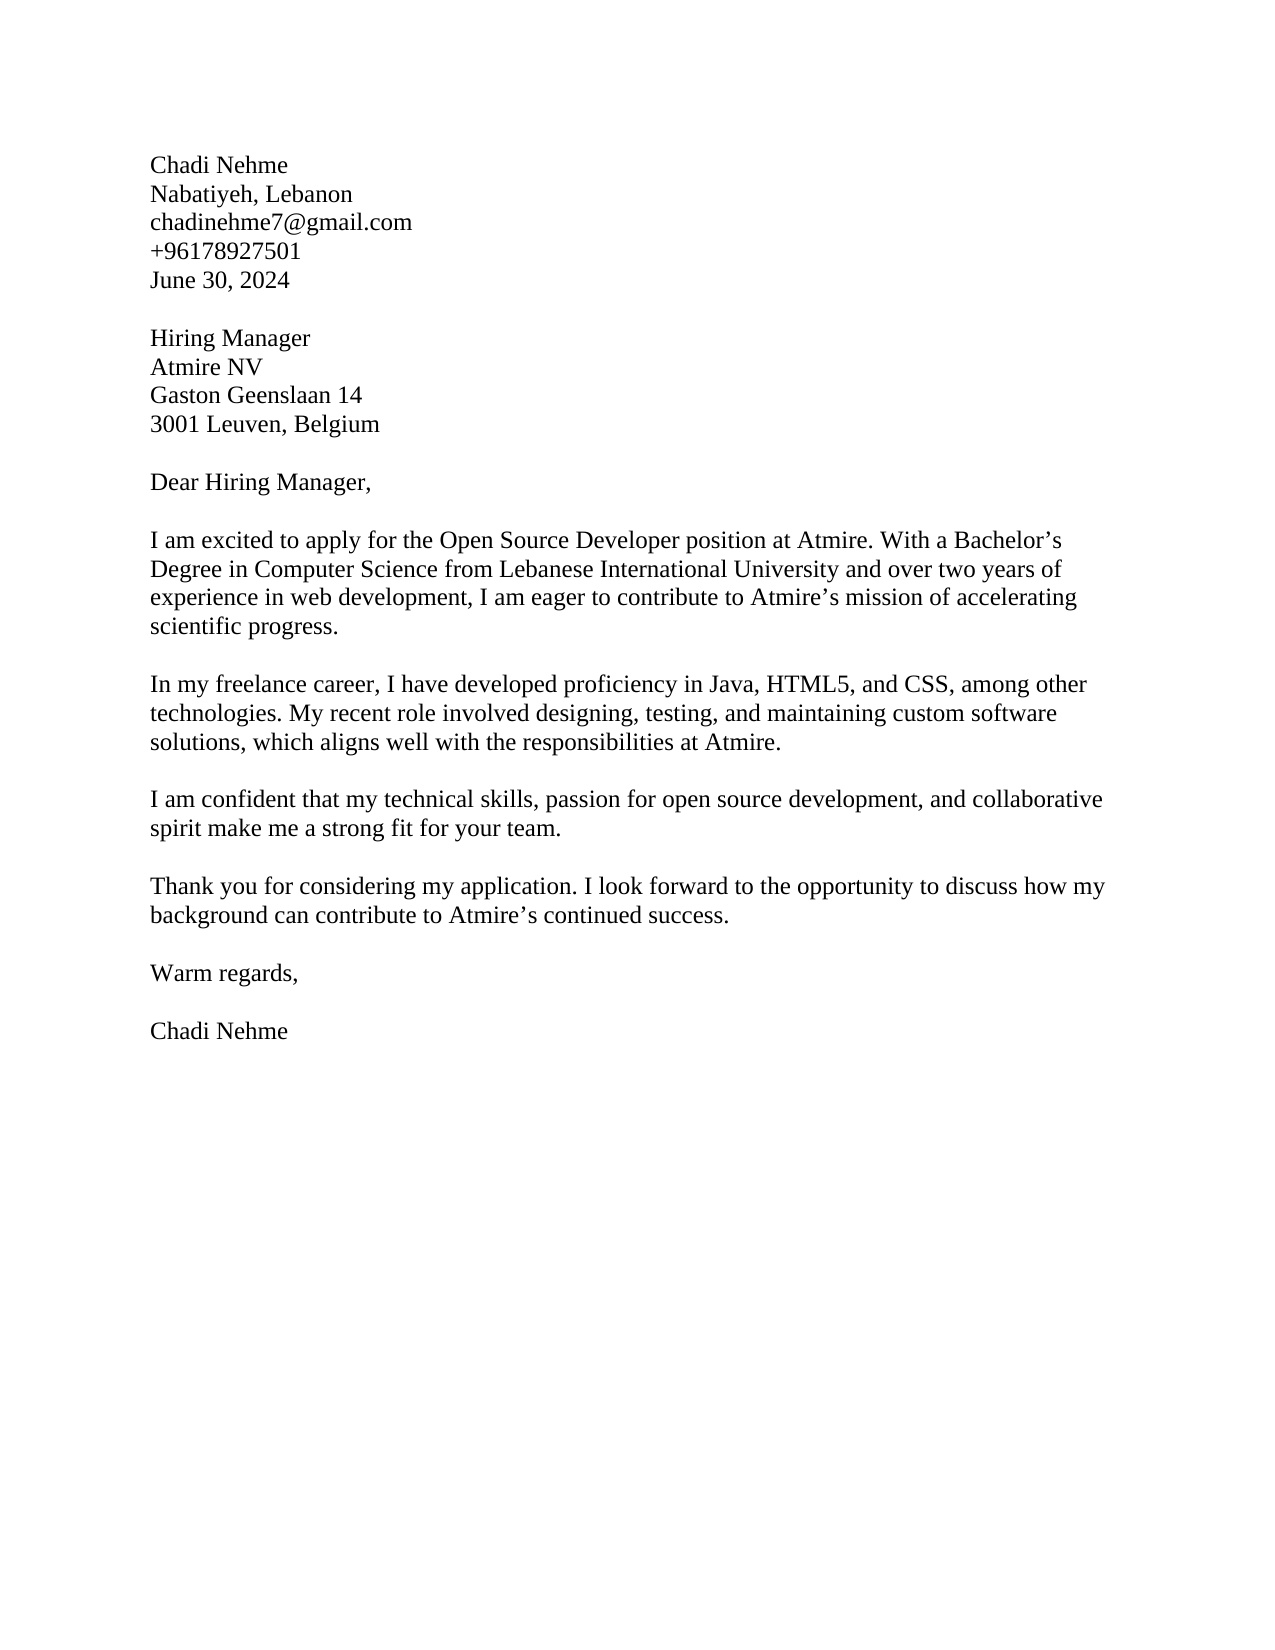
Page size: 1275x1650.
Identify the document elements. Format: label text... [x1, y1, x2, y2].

text Dear Hiring Manager, [150, 467, 1125, 496]
text Chadi Nehme [150, 1016, 1125, 1044]
text I am excited to apply for the Open Source Developer position at Atmire. With a Bachelor’s Degree in Computer Science from Lebanese International University and over two years of experience in web development, I am eager to contribute to Atmire’s mission of accelerating scientific progress. [150, 525, 1125, 640]
text Warm regards, [150, 958, 1125, 987]
text Thank you for considering my application. I look forward to the opportunity to discuss how my background can contribute to Atmire’s continued success. [150, 871, 1125, 929]
text In my freelance career, I have developed proficiency in Java, HTML5, and CSS, among other technologies. My recent role involved designing, testing, and maintaining custom software solutions, which aligns well with the responsibilities at Atmire. [150, 669, 1125, 755]
text Chadi Nehme Nabatiyeh, Lebanon chadinehme7@gmail.com +96178927501 June 30, 2024 [150, 150, 1125, 294]
text I am confident that my technical skills, passion for open source development, and collaborative spirit make me a strong fit for your team. [150, 784, 1125, 842]
text Hiring Manager Atmire NV Gaston Geenslaan 14 3001 Leuven, Belgium [150, 323, 1125, 438]
